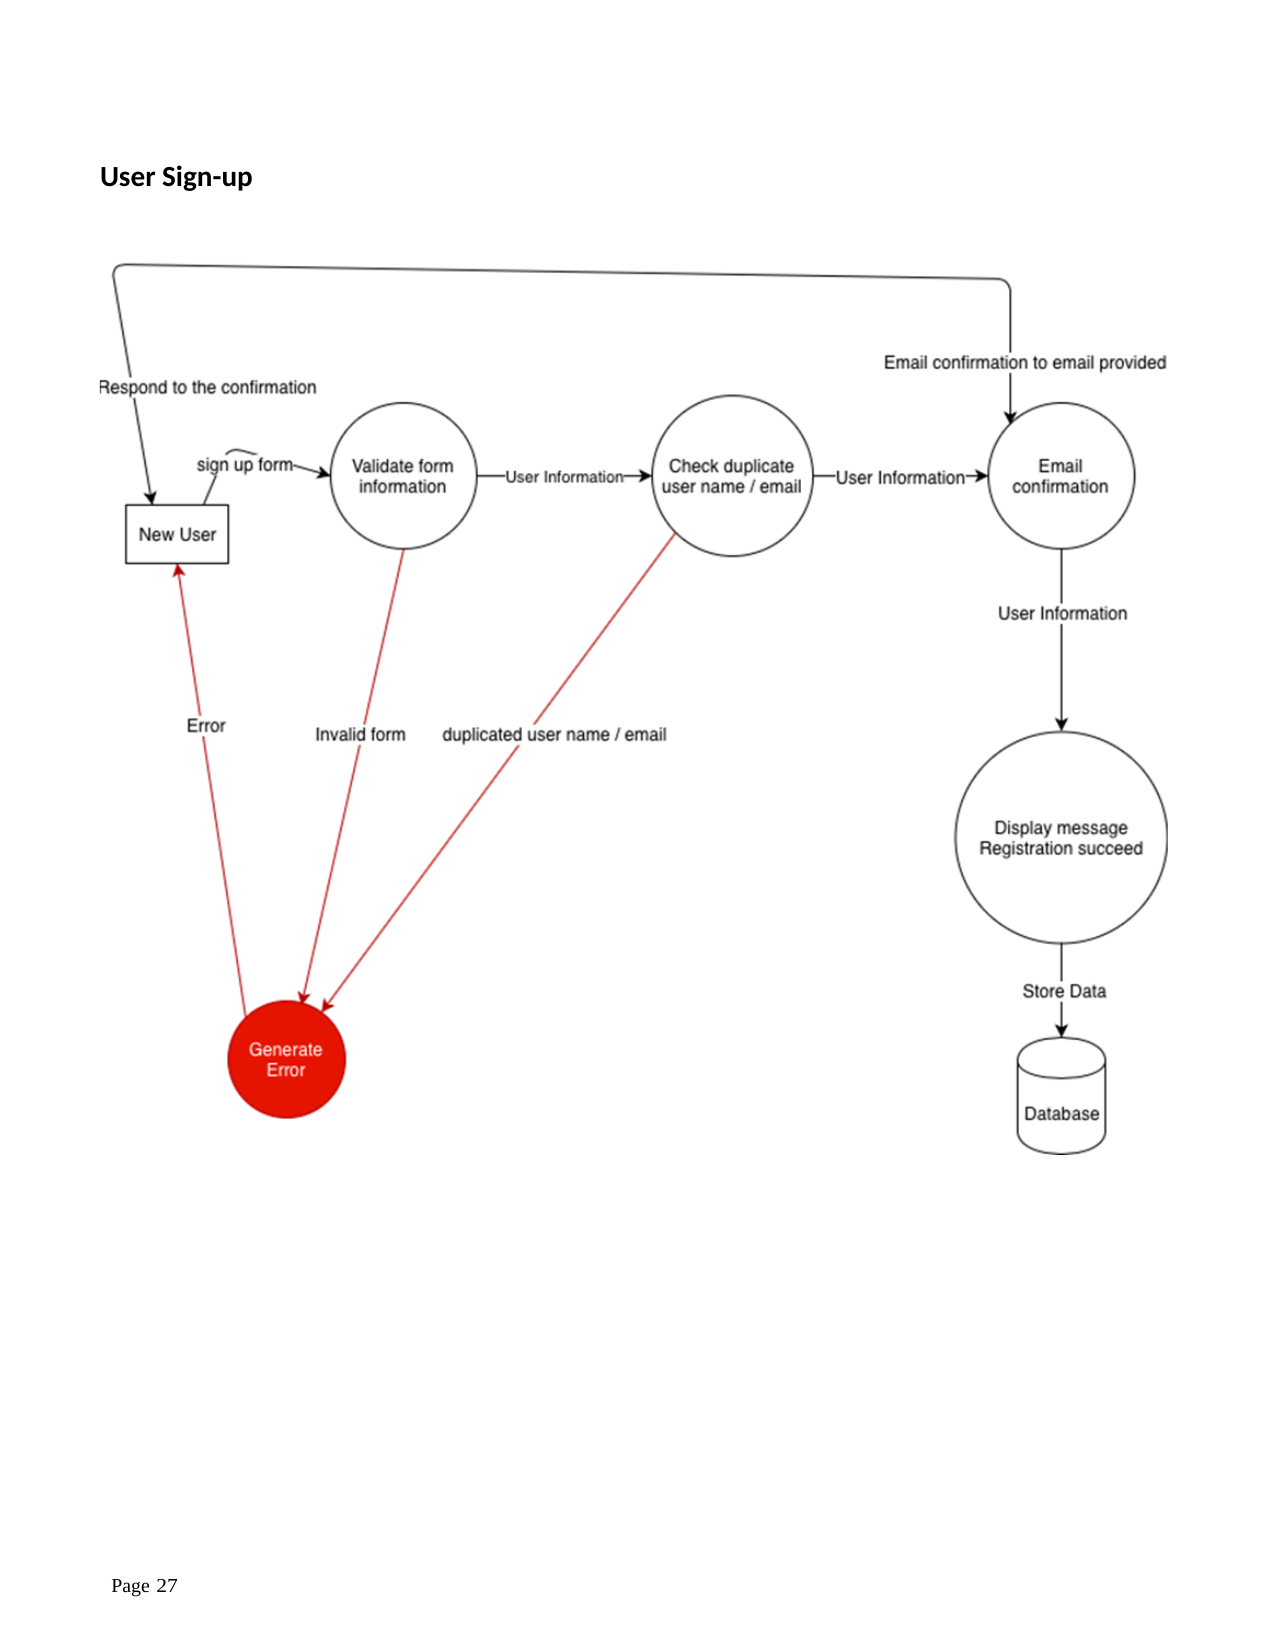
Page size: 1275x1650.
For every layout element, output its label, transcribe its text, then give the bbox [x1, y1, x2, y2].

picture [99, 252, 1168, 1155]
subtitle User Sign-up [100, 158, 1175, 194]
